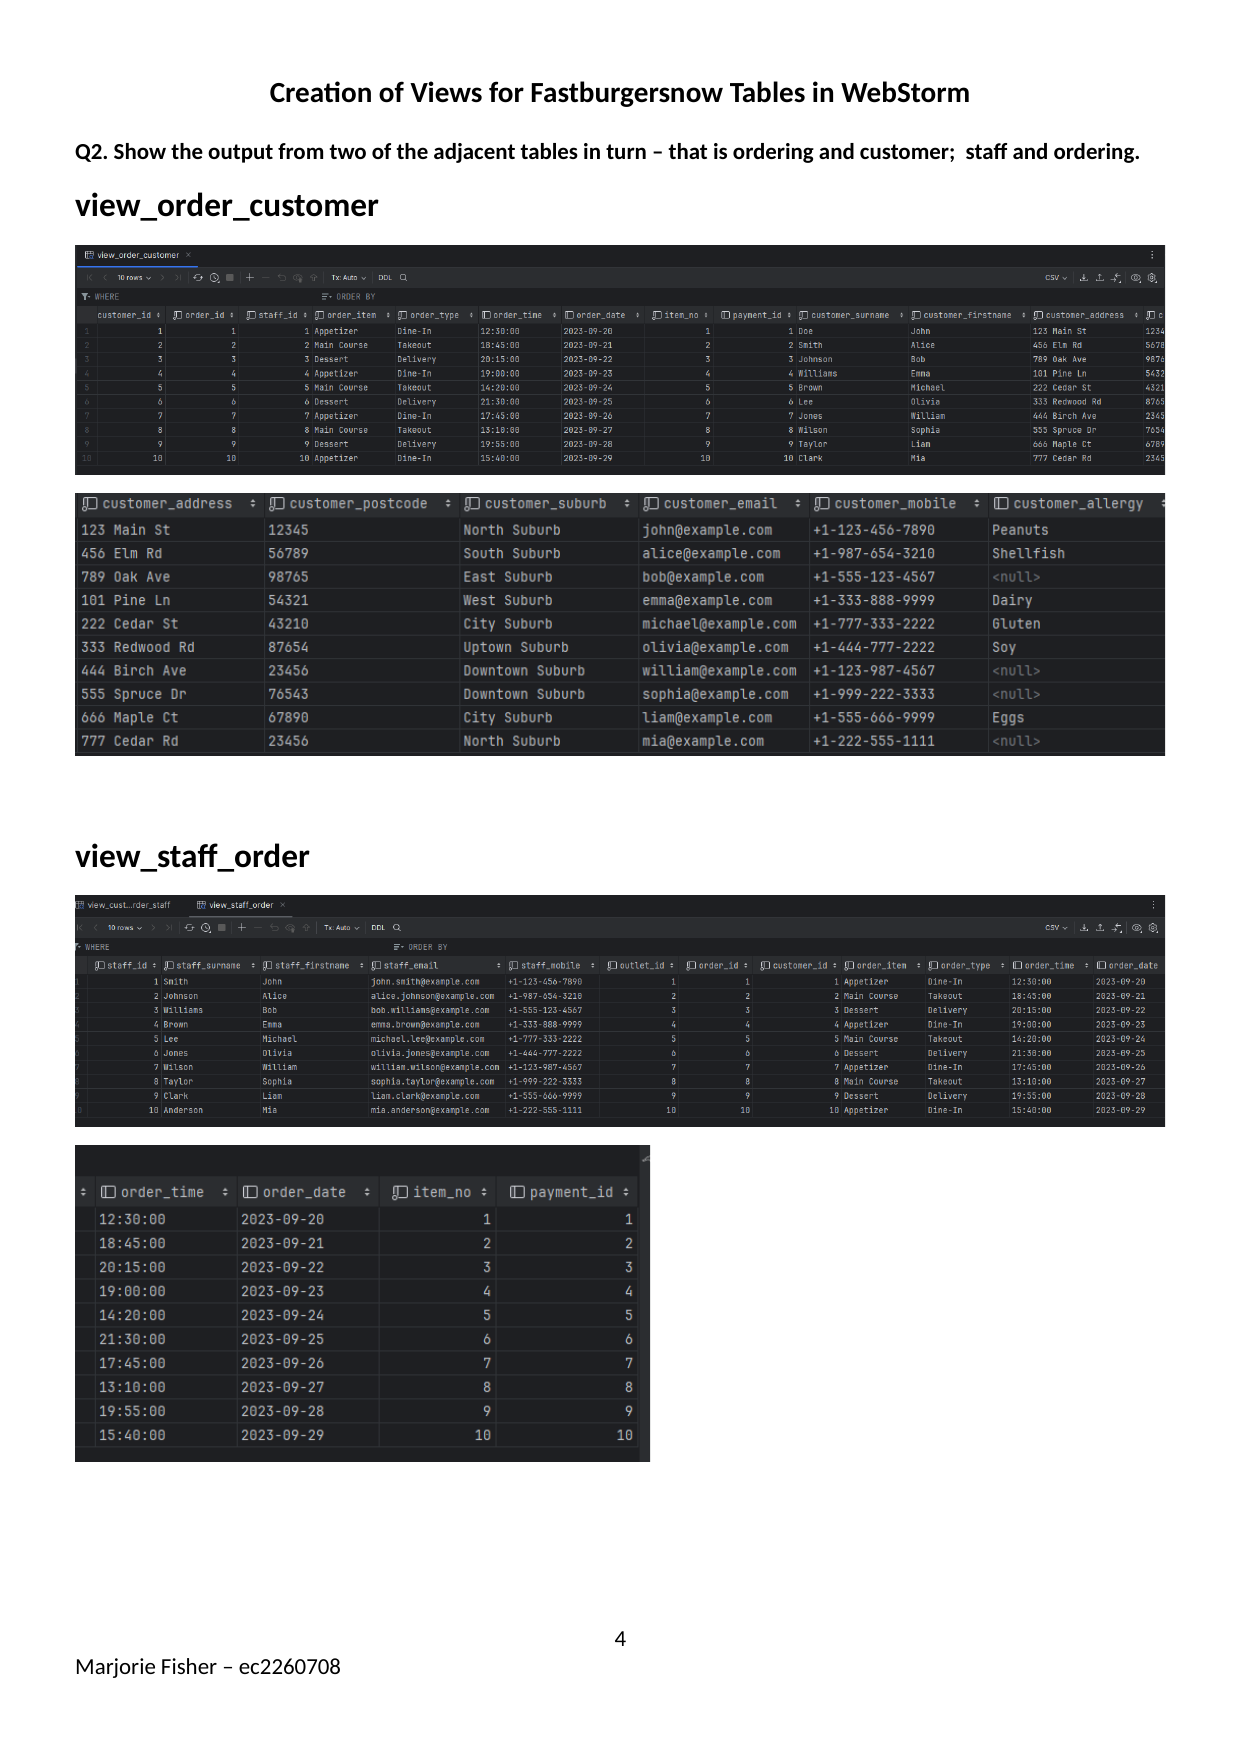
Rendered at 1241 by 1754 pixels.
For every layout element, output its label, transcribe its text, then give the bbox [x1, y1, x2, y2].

picture [75, 895, 1166, 1127]
picture [75, 245, 1166, 475]
text view_order_customer [75, 184, 1165, 225]
picture [75, 493, 1166, 756]
picture [75, 1145, 650, 1462]
text Q2. Show the output from two of the adjacent tables in turn – that is ordering and customer; staff and ordering. [75, 137, 1165, 165]
text view_staff_order [75, 835, 1165, 876]
